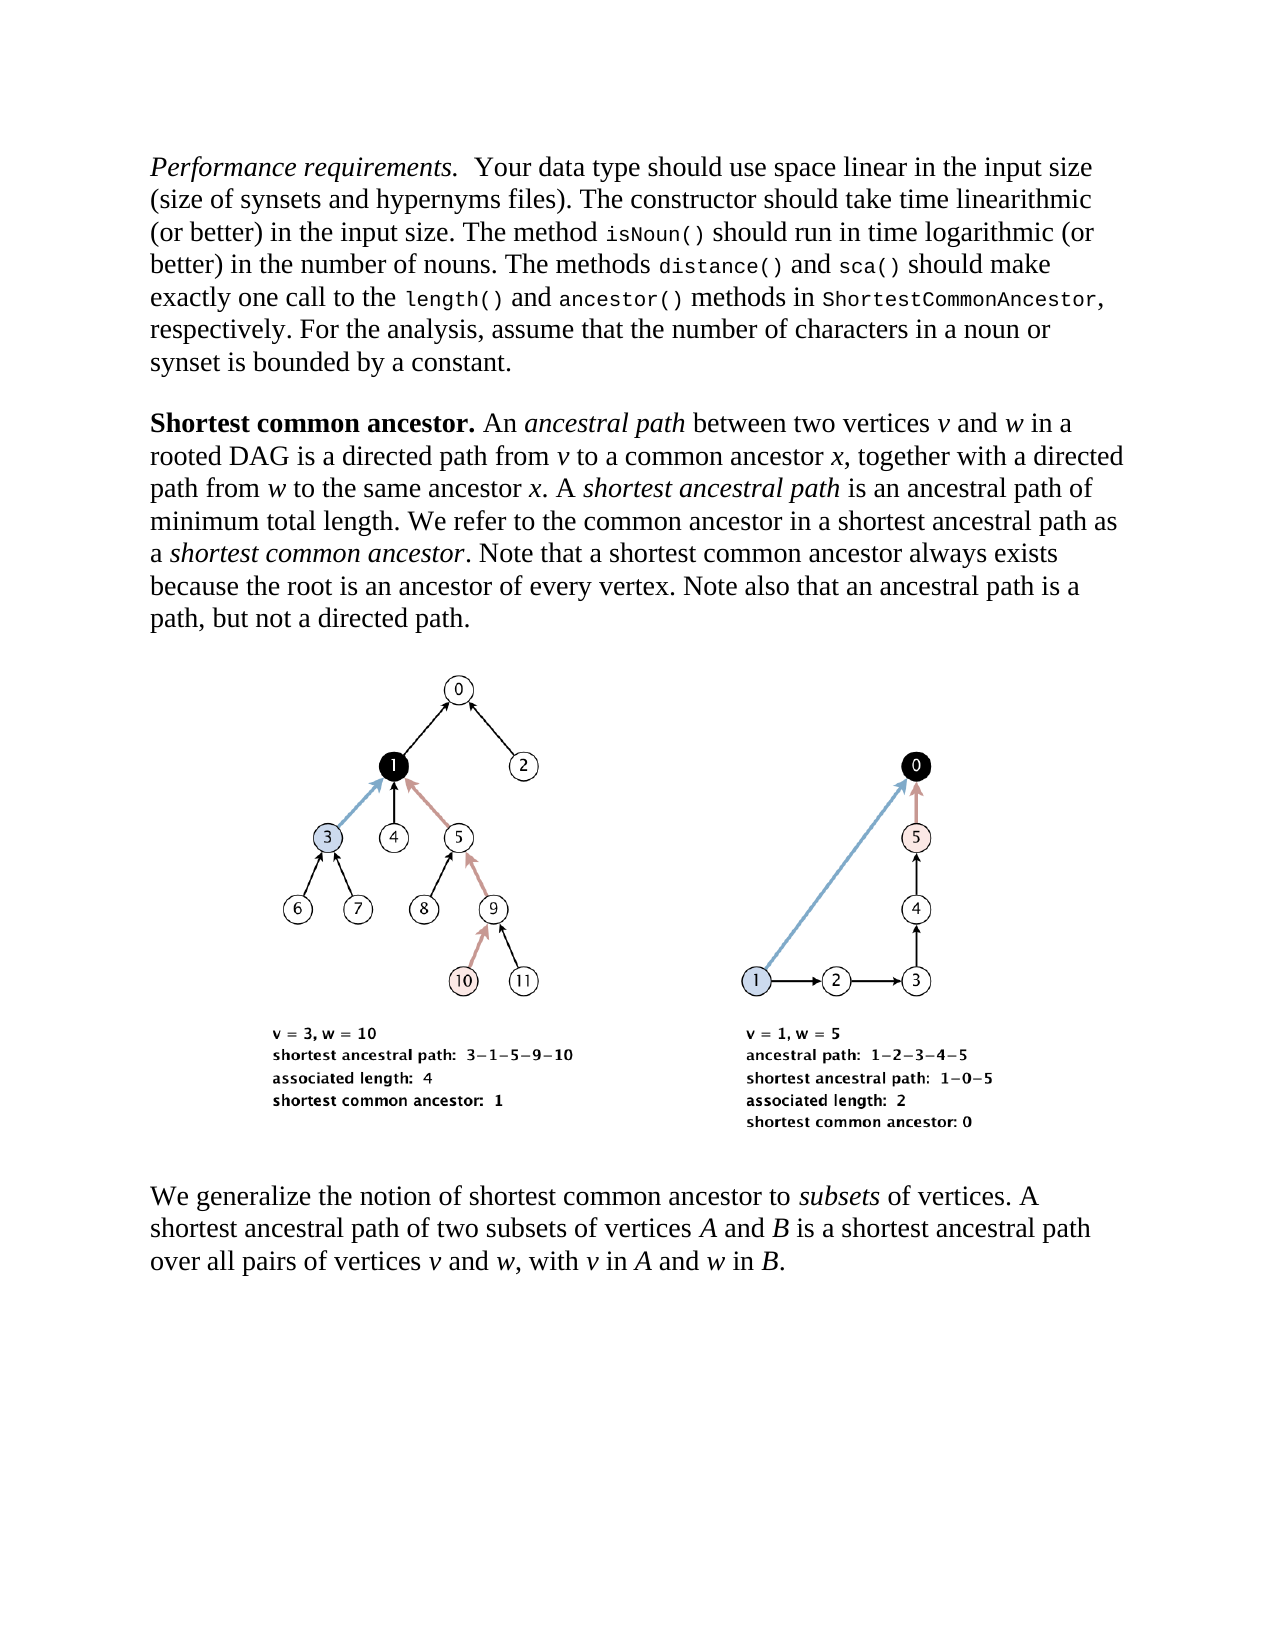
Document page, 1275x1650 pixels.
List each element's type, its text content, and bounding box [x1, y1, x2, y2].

picture [246, 662, 1029, 1150]
text We generalize the notion of shortest common ancestor to subsets of vertices. A shortest ancestral path of two subsets of vertices A and B is a shortest ancestral path over all pairs of vertices v and w, with v in A and w in B. [150, 1179, 1125, 1276]
text Performance requirements. Your data type should use space linear in the input size (size of synsets and hypernyms files). The constructor should take time linearithmic (or better) in the input size. The method isNoun() should run in time logarithmic (or better) in the number of nouns. The methods distance() and sca() should make exactly one call to the length() and ancestor() methods in ShortestCommonAncestor, respectively. For the analysis, assume that the number of characters in a noun or synset is bounded by a constant. [150, 150, 1125, 377]
text Shortest common ancestor. An ancestral path between two vertices v and w in a rooted DAG is a directed path from v to a common ancestor x, together with a directed path from w to the same ancestor x. A shortest ancestral path is an ancestral path of minimum total length. We refer to the common ancestor in a shortest ancestral path as a shortest common ancestor. Note that a shortest common ancestor always exists because the root is an ancestor of every vertex. Note also that an ancestral path is a path, but not a directed path. [150, 407, 1125, 633]
